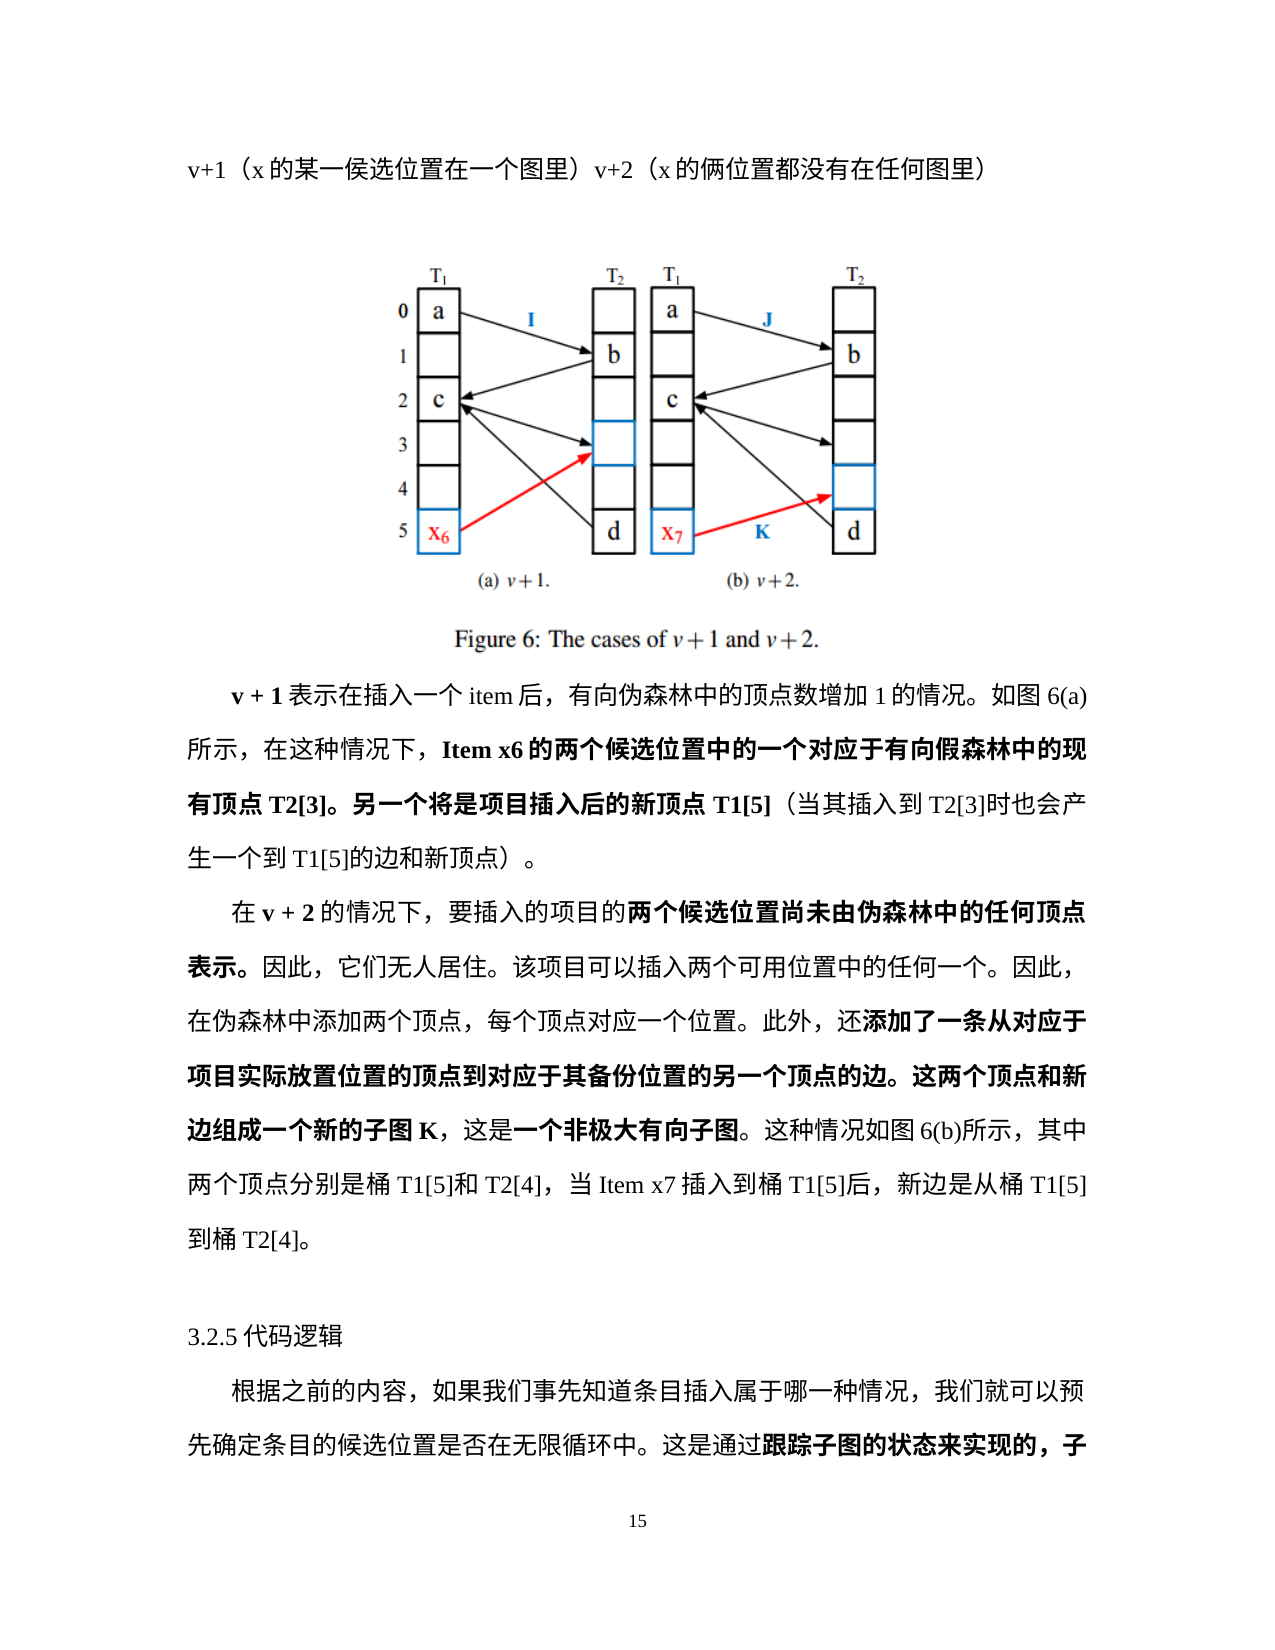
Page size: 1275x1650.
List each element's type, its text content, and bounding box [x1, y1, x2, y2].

text 在v + 2的情况下，要插入的项目的两个候选位置尚未由伪森林中的任何顶点表示。因此，它们无人居住。该项目可以插入两个可用位置中的任何一个。因此，在伪森林中添加两个顶点，每个顶点对应一个位置。此外，还添加了一条从对应于项目实际放置位置的顶点到对应于其备份位置的另一个顶点的边。这两个顶点和新边组成一个新的子图K，这是一个非极大有向子图。这种情况如图6(b)所示，其中两个顶点分别是桶T1[5]和T2[4]，当Item x7插入到桶T1[5]后，新边是从桶T1[5]到桶T2[4]。 [187, 893, 1087, 1255]
text 3.2.5 代码逻辑 [187, 1317, 1087, 1353]
text v+1（x的某一侯选位置在一个图里）v+2（x的俩位置都没有在任何图里） [187, 150, 1087, 186]
picture [375, 247, 901, 661]
text v + 1表示在插入一个item后，有向伪森林中的顶点数增加1的情况。如图6(a)所示，在这种情况下，Item x6的两个候选位置中的一个对应于有向假森林中的现有顶点T2[3]。另一个将是项目插入后的新顶点T1[5]（当其插入到T2[3]时也会产生一个到T1[5]的边和新顶点）。 [187, 675, 1087, 875]
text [187, 1371, 1087, 1462]
